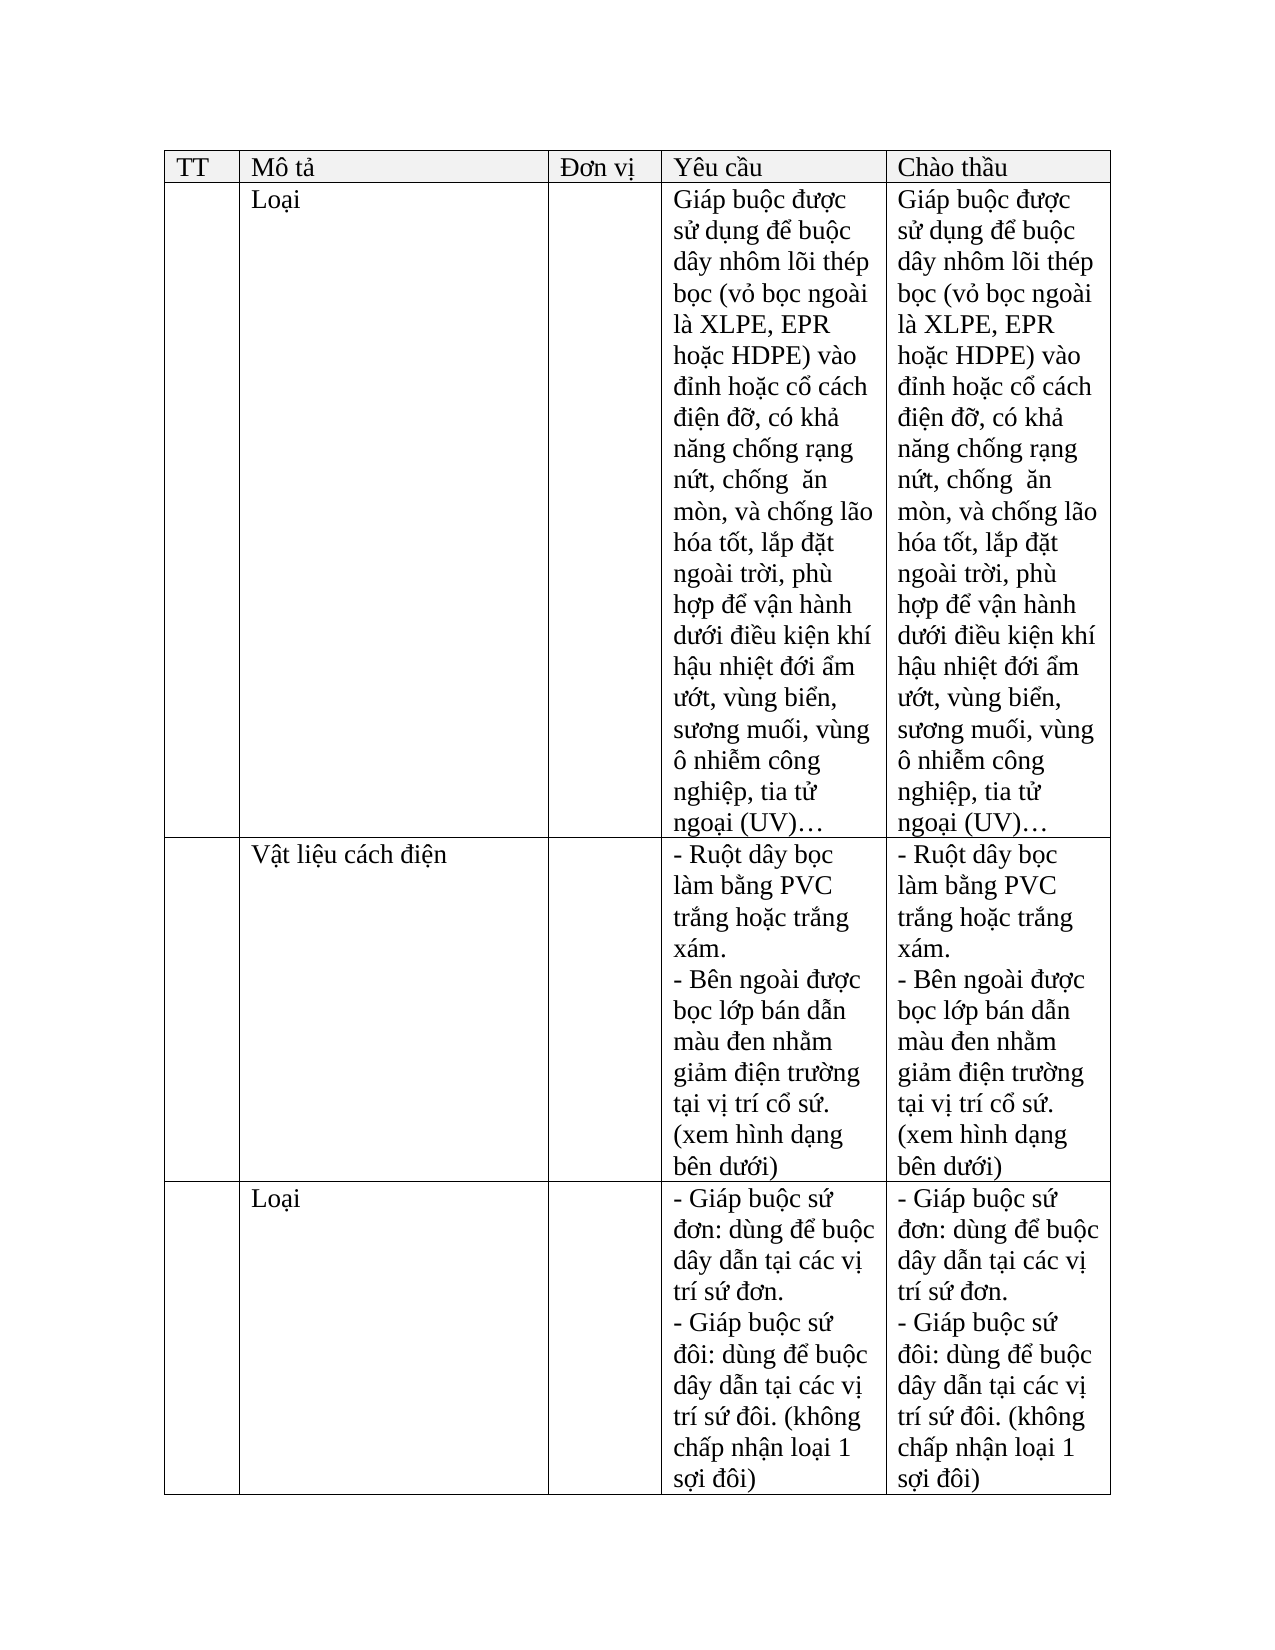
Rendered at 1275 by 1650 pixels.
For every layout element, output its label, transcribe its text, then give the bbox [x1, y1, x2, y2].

table_cell [549, 1182, 661, 1493]
table_header TT [165, 151, 239, 182]
table_cell - Giáp buộc sứ đơn: dùng để buộc dây dẫn tại các vị trí sứ đơn. - Giáp buộc sứ đôi: dùng để buộc dây dẫn tại các vị trí sứ đôi. (không chấp nhận loại 1 sợi đôi) [662, 1182, 886, 1493]
table_cell Giáp buộc được sử dụng để buộc dây nhôm lõi thép bọc (vỏ bọc ngoài là XLPE, EPR hoặc HDPE) vào đỉnh hoặc cổ cách điện đỡ, có khả năng chống rạng nứt, chống ăn mòn, và chống lão hóa tốt, lắp đặt ngoài trời, phù hợp để vận hành dưới điều kiện khí hậu nhiệt đới ẩm ướt, vùng biển, sương muối, vùng ô nhiễm công nghiệp, tia tử ngoại (UV)… [662, 183, 886, 837]
table_header Yêu cầu [662, 151, 886, 182]
table_cell - Ruột dây bọc làm bằng PVC trắng hoặc trắng xám. - Bên ngoài được bọc lớp bán dẫn màu đen nhằm giảm điện trường tại vị trí cổ sứ. (xem hình dạng bên dưới) [662, 838, 886, 1181]
table_cell [549, 838, 661, 1181]
table_cell [165, 183, 239, 837]
table_cell - Ruột dây bọc làm bằng PVC trắng hoặc trắng xám. - Bên ngoài được bọc lớp bán dẫn màu đen nhằm giảm điện trường tại vị trí cổ sứ. (xem hình dạng bên dưới) [887, 838, 1110, 1181]
table_cell Loại [240, 183, 548, 837]
table_cell - Giáp buộc sứ đơn: dùng để buộc dây dẫn tại các vị trí sứ đơn. - Giáp buộc sứ đôi: dùng để buộc dây dẫn tại các vị trí sứ đôi. (không chấp nhận loại 1 sợi đôi) [887, 1182, 1110, 1493]
table_cell Loại [240, 1182, 548, 1493]
table_cell [549, 183, 661, 837]
table_cell [165, 1182, 239, 1493]
table_header Chào thầu [887, 151, 1110, 182]
table_header Đơn vị [549, 151, 661, 182]
table_cell [165, 838, 239, 1181]
table_header Mô tả [240, 151, 548, 182]
table_cell Vật liệu cách điện [240, 838, 548, 1181]
table_cell Giáp buộc được sử dụng để buộc dây nhôm lõi thép bọc (vỏ bọc ngoài là XLPE, EPR hoặc HDPE) vào đỉnh hoặc cổ cách điện đỡ, có khả năng chống rạng nứt, chống ăn mòn, và chống lão hóa tốt, lắp đặt ngoài trời, phù hợp để vận hành dưới điều kiện khí hậu nhiệt đới ẩm ướt, vùng biển, sương muối, vùng ô nhiễm công nghiệp, tia tử ngoại (UV)… [887, 183, 1110, 837]
